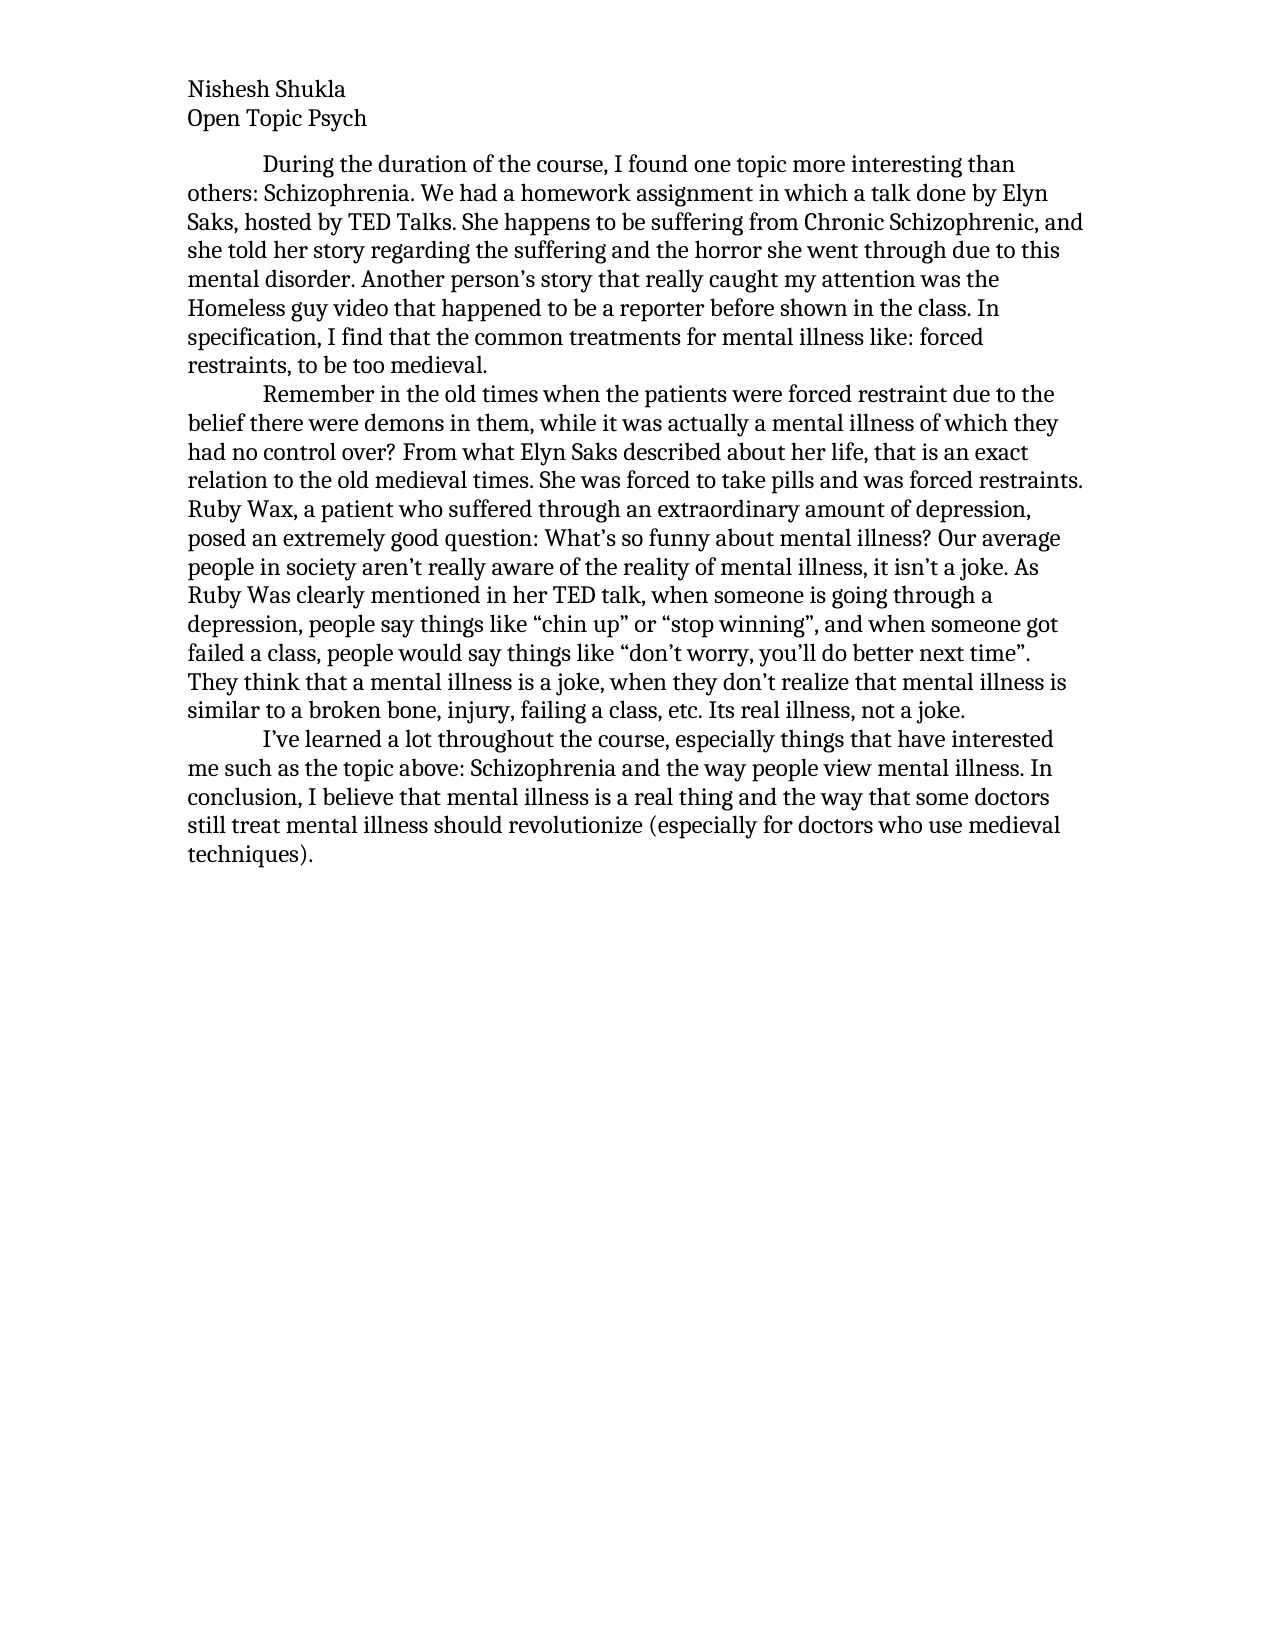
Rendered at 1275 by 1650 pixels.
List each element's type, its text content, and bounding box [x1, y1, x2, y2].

text I’ve learned a lot throughout the course, especially things that have interested me such as the topic above: Schizophrenia and the way people view mental illness. In conclusion, I believe that mental illness is a real thing and the way that some doctors still treat mental illness should revolutionize (especially for doctors who use medieval techniques). [187, 725, 1087, 869]
text Remember in the old times when the patients were forced restraint due to the belief there were demons in them, while it was actually a mental illness of which they had no control over? From what Elyn Saks described about her life, that is an exact relation to the old medieval times. She was forced to take pills and was forced restraints. Ruby Wax, a patient who suffered through an extraordinary amount of depression, posed an extremely good question: What’s so funny about mental illness? Our average people in society aren’t really aware of the reality of mental illness, it isn’t a joke. As Ruby Was clearly mentioned in her TED talk, when someone is going through a depression, people say things like “chin up” or “stop winning”, and when someone got failed a class, people would say things like “don’t worry, you’ll do better next time”. They think that a mental illness is a joke, when they don’t realize that mental illness is similar to a broken bone, injury, failing a class, etc. Its real illness, not a joke. [187, 380, 1087, 725]
text During the duration of the course, I found one topic more interesting than others: Schizophrenia. We had a homework assignment in which a talk done by Elyn Saks, hosted by TED Talks. She happens to be suffering from Chronic Schizophrenic, and she told her story regarding the suffering and the horror she went through due to this mental disorder. Another person’s story that really caught my attention was the Homeless guy video that happened to be a reporter before shown in the class. In specification, I find that the common treatments for mental illness like: forced restraints, to be too medieval. [187, 150, 1087, 380]
